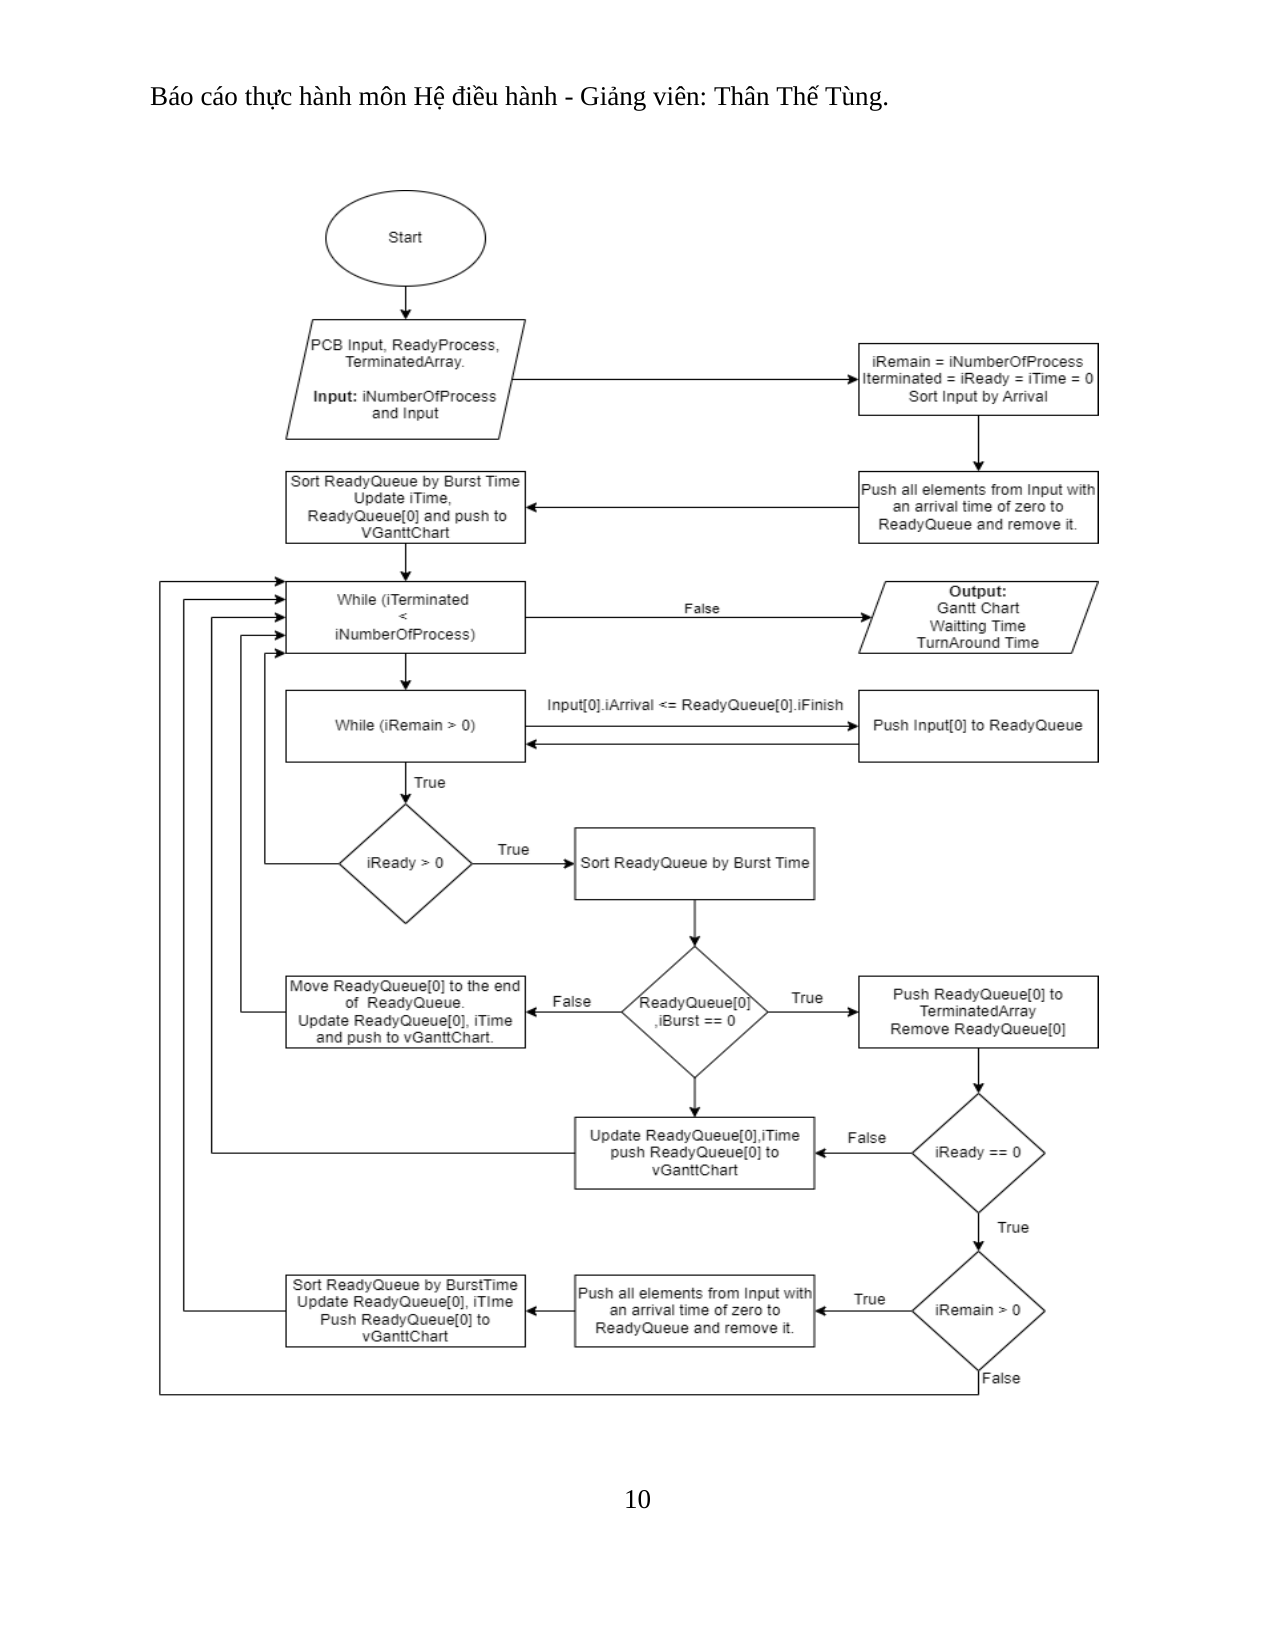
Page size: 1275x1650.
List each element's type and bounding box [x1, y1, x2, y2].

picture [150, 190, 1099, 1405]
